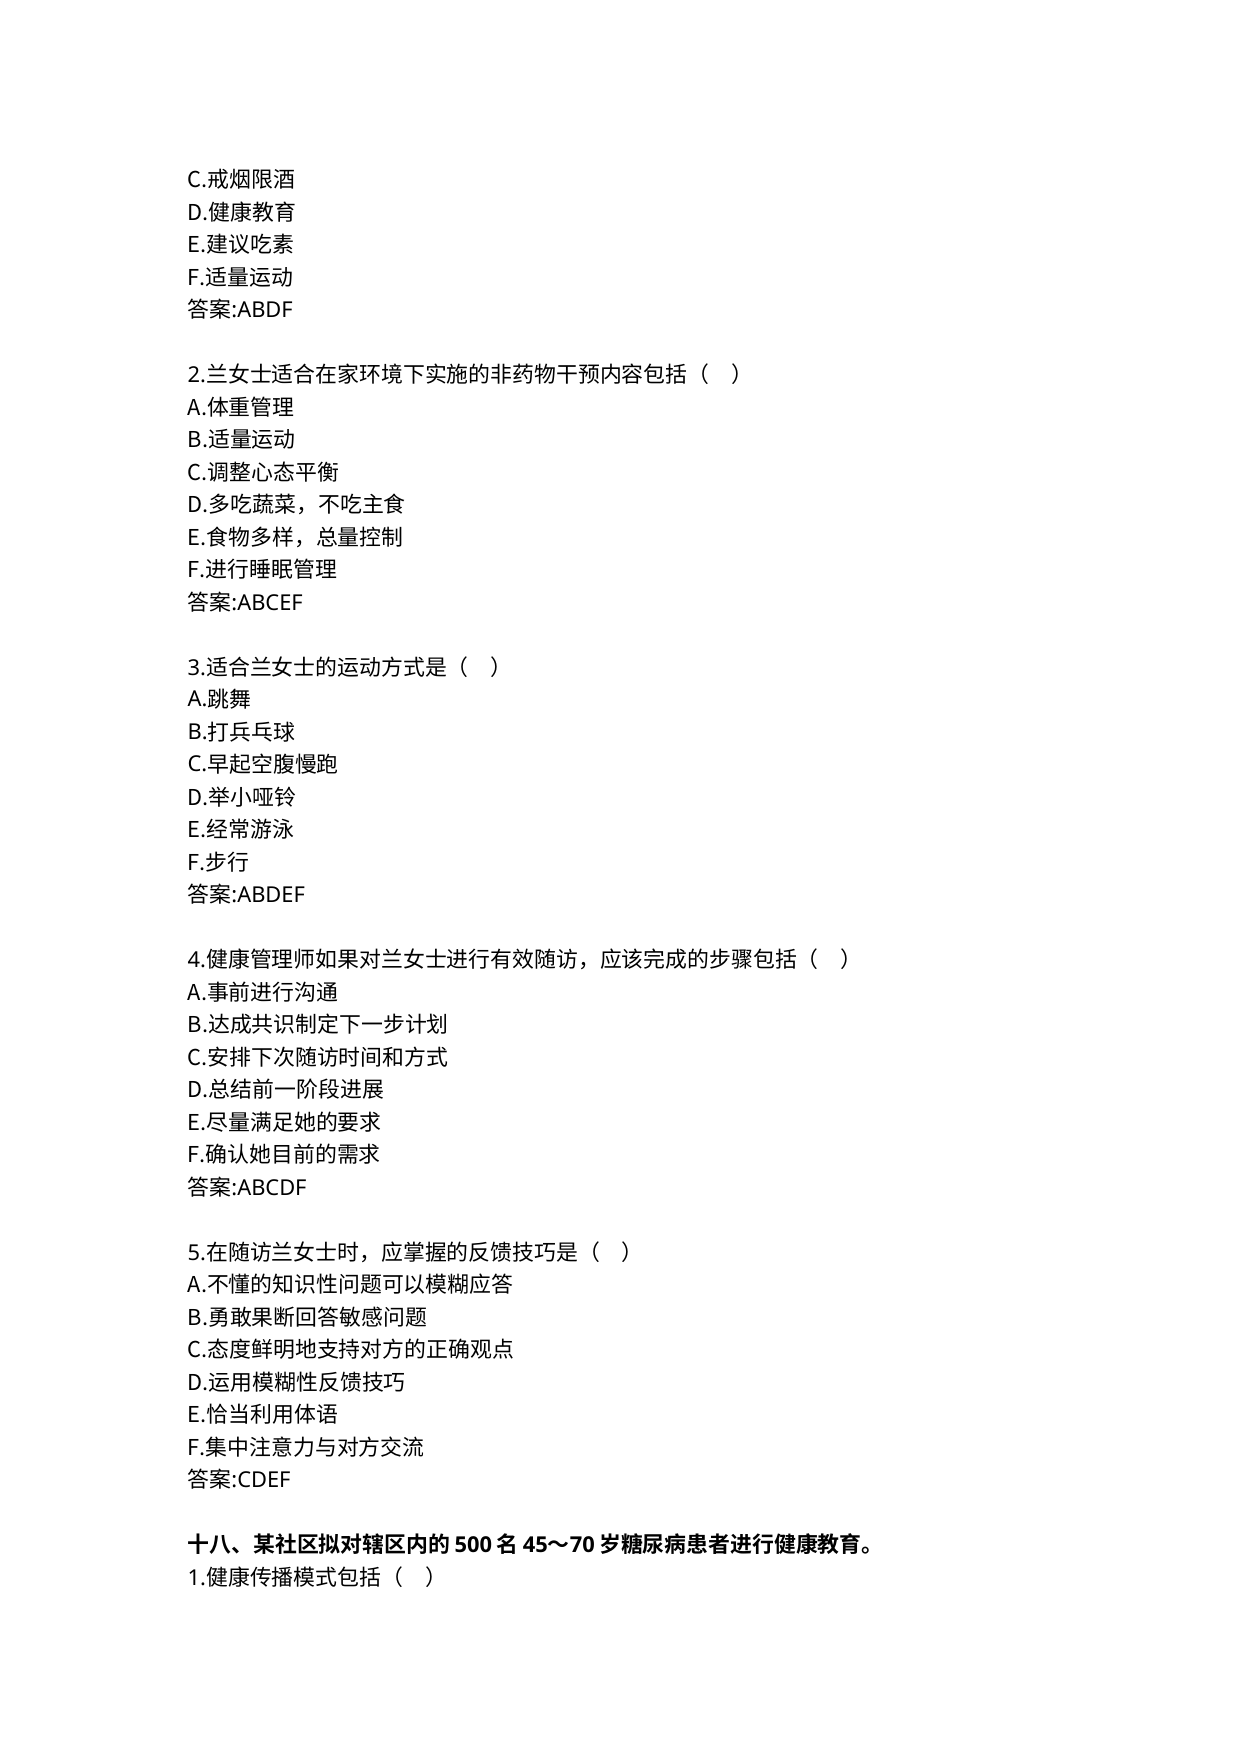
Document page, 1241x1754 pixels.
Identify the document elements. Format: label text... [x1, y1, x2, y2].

text 3.适合兰女士的运动方式是（ ） [187, 649, 1053, 682]
text F.确认她目前的需求 [187, 1137, 1053, 1169]
text A.不懂的知识性问题可以模糊应答 [187, 1267, 1053, 1299]
text E.食物多样，总量控制 [187, 519, 1053, 552]
text D.多吃蔬菜，不吃主食 [187, 487, 1053, 519]
text B.适量运动 [187, 422, 1053, 454]
text A.事前进行沟通 [187, 974, 1053, 1007]
text E.恰当利用体语 [187, 1397, 1053, 1429]
text C.调整心态平衡 [187, 454, 1053, 487]
text B.打兵乓球 [187, 714, 1053, 747]
text B.达成共识制定下一步计划 [187, 1007, 1053, 1039]
text A.体重管理 [187, 389, 1053, 422]
text 答案:CDEF [187, 1462, 1053, 1494]
text F.集中注意力与对方交流 [187, 1429, 1053, 1462]
text 1.健康传播模式包括（ ） [187, 1559, 1053, 1592]
text F.步行 [187, 844, 1053, 877]
text 4.健康管理师如果对兰女士进行有效随访，应该完成的步骤包括（ ） [187, 942, 1053, 974]
text C.安排下次随访时间和方式 [187, 1039, 1053, 1072]
text 5.在随访兰女士时，应掌握的反馈技巧是（ ） [187, 1234, 1053, 1267]
text E.尽量满足她的要求 [187, 1104, 1053, 1137]
text C.态度鲜明地支持对方的正确观点 [187, 1332, 1053, 1364]
text D.运用模糊性反馈技巧 [187, 1364, 1053, 1397]
text E.建议吃素 [187, 227, 1053, 259]
text A.跳舞 [187, 682, 1053, 714]
text 十八、某社区拟对辖区内的500名45～70岁糖尿病患者进行健康教育。 [187, 1527, 1053, 1559]
text 2.兰女士适合在家环境下实施的非药物干预内容包括（ ） [187, 357, 1053, 389]
text F.适量运动 [187, 259, 1053, 292]
text 答案:ABCEF [187, 584, 1053, 617]
text 答案:ABDEF [187, 877, 1053, 909]
text C.早起空腹慢跑 [187, 747, 1053, 779]
text 答案:ABCDF [187, 1169, 1053, 1202]
text D.举小哑铃 [187, 779, 1053, 812]
text E.经常游泳 [187, 812, 1053, 844]
text F.进行睡眠管理 [187, 552, 1053, 584]
text B.勇敢果断回答敏感问题 [187, 1299, 1053, 1332]
text C.戒烟限酒 [187, 162, 1053, 194]
text 答案:ABDF [187, 292, 1053, 324]
text D.健康教育 [187, 194, 1053, 227]
text D.总结前一阶段进展 [187, 1072, 1053, 1104]
